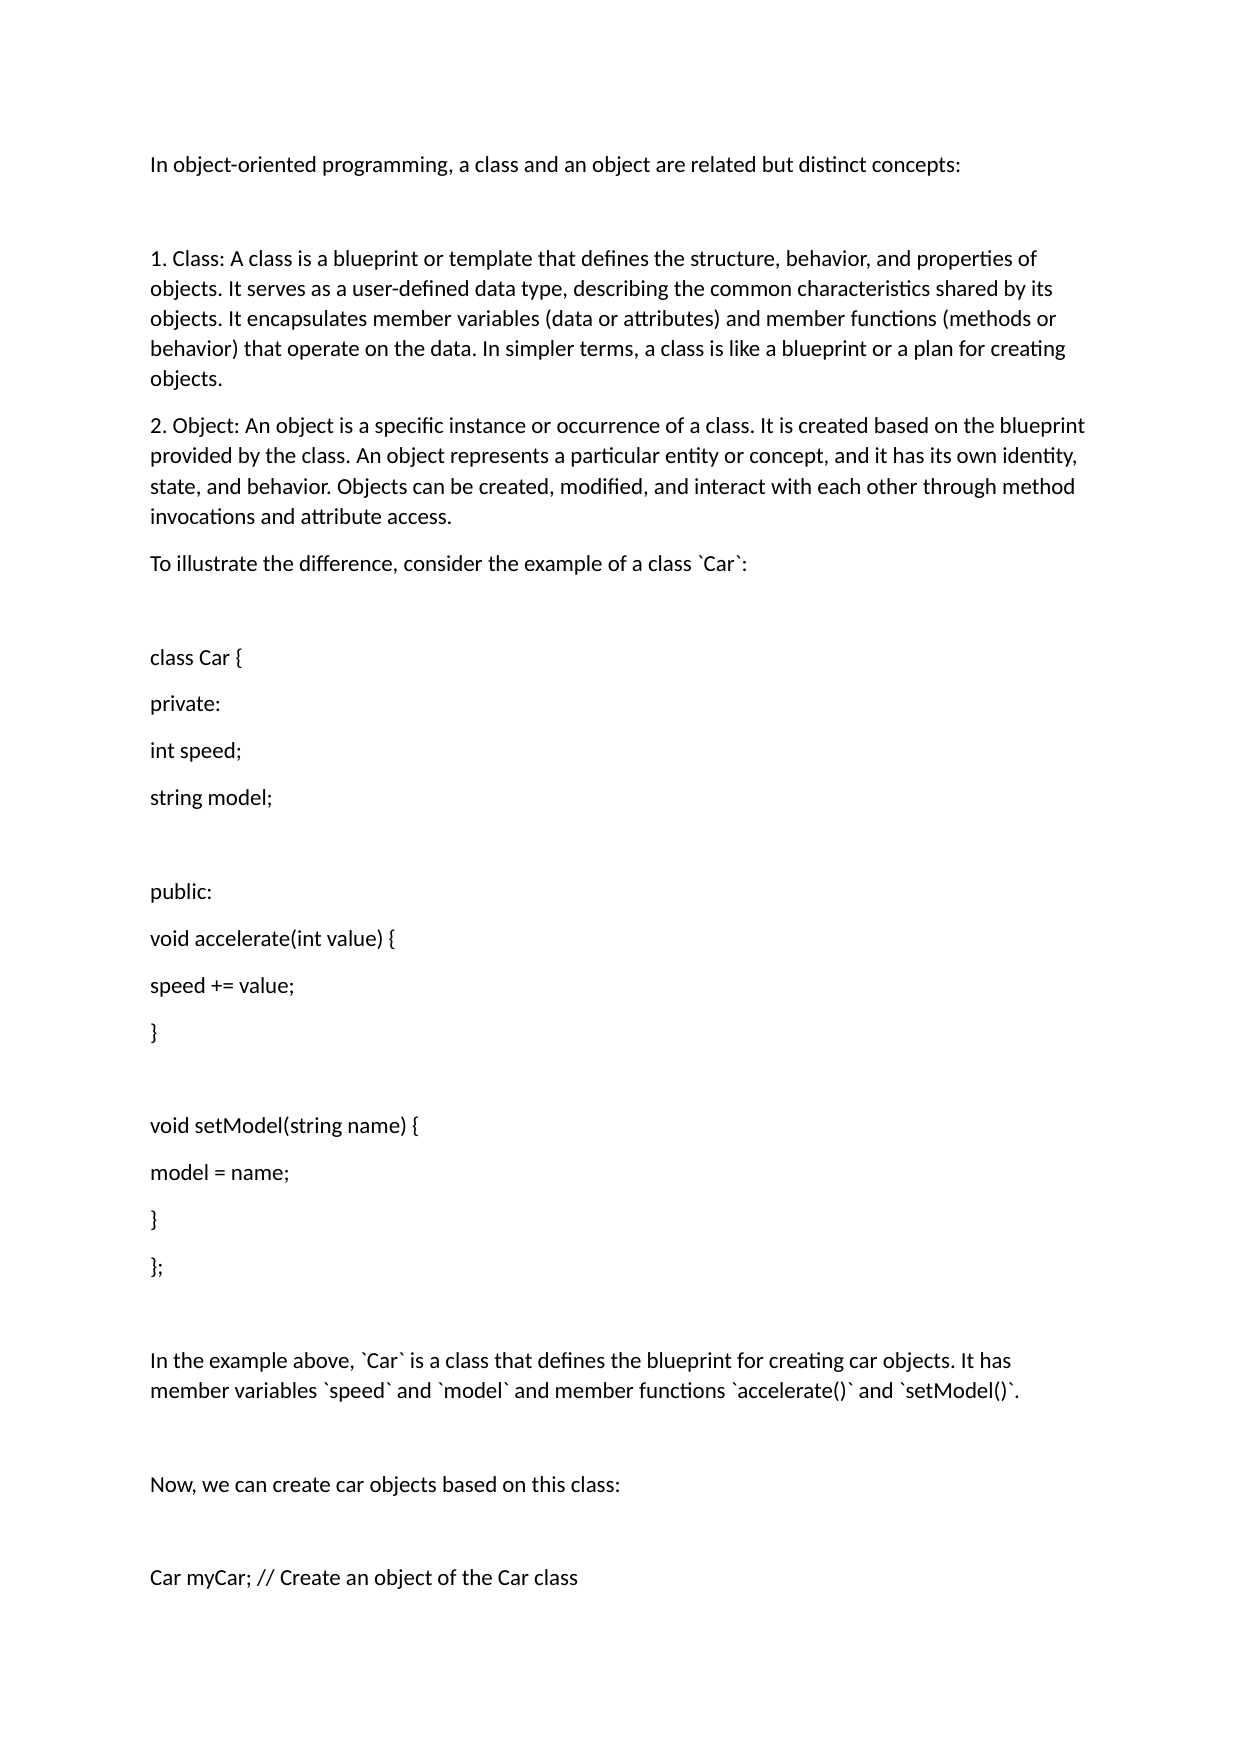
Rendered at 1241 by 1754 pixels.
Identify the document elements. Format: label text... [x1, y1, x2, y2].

text public: [150, 877, 1090, 905]
text speed += value; [150, 971, 1090, 999]
text In the example above, `Car` is a class that defines the blueprint for creating car objects. It has member variables `speed` and `model` and member functions `accelerate()` and `setModel()`. [150, 1346, 1090, 1404]
text int speed; [150, 736, 1090, 764]
text 1. Class: A class is a blueprint or template that defines the structure, behavior, and properties of objects. It serves as a user-defined data type, describing the common characteristics shared by its objects. It encapsulates member variables (data or attributes) and member functions (methods or behavior) that operate on the data. In simpler terms, a class is like a blueprint or a plan for creating objects. [150, 244, 1090, 393]
text void accelerate(int value) { [150, 924, 1090, 952]
text 2. Object: An object is a specific instance or occurrence of a class. It is created based on the blueprint provided by the class. An object represents a particular entity or concept, and it has its own identity, state, and behavior. Objects can be created, modified, and interact with each other through method invocations and attribute access. [150, 411, 1090, 530]
text string model; [150, 783, 1090, 811]
text }; [150, 1252, 1090, 1280]
text } [150, 1205, 1090, 1233]
text model = name; [150, 1158, 1090, 1186]
text class Car { [150, 643, 1090, 671]
text void setModel(string name) { [150, 1111, 1090, 1139]
text Car myCar; // Create an object of the Car class [150, 1563, 1090, 1592]
text private: [150, 689, 1090, 718]
text Now, we can create car objects based on this class: [150, 1470, 1090, 1498]
text } [150, 1018, 1090, 1046]
text In object-oriented programming, a class and an object are related but distinct concepts: [150, 150, 1090, 178]
text To illustrate the difference, consider the example of a class `Car`: [150, 549, 1090, 577]
